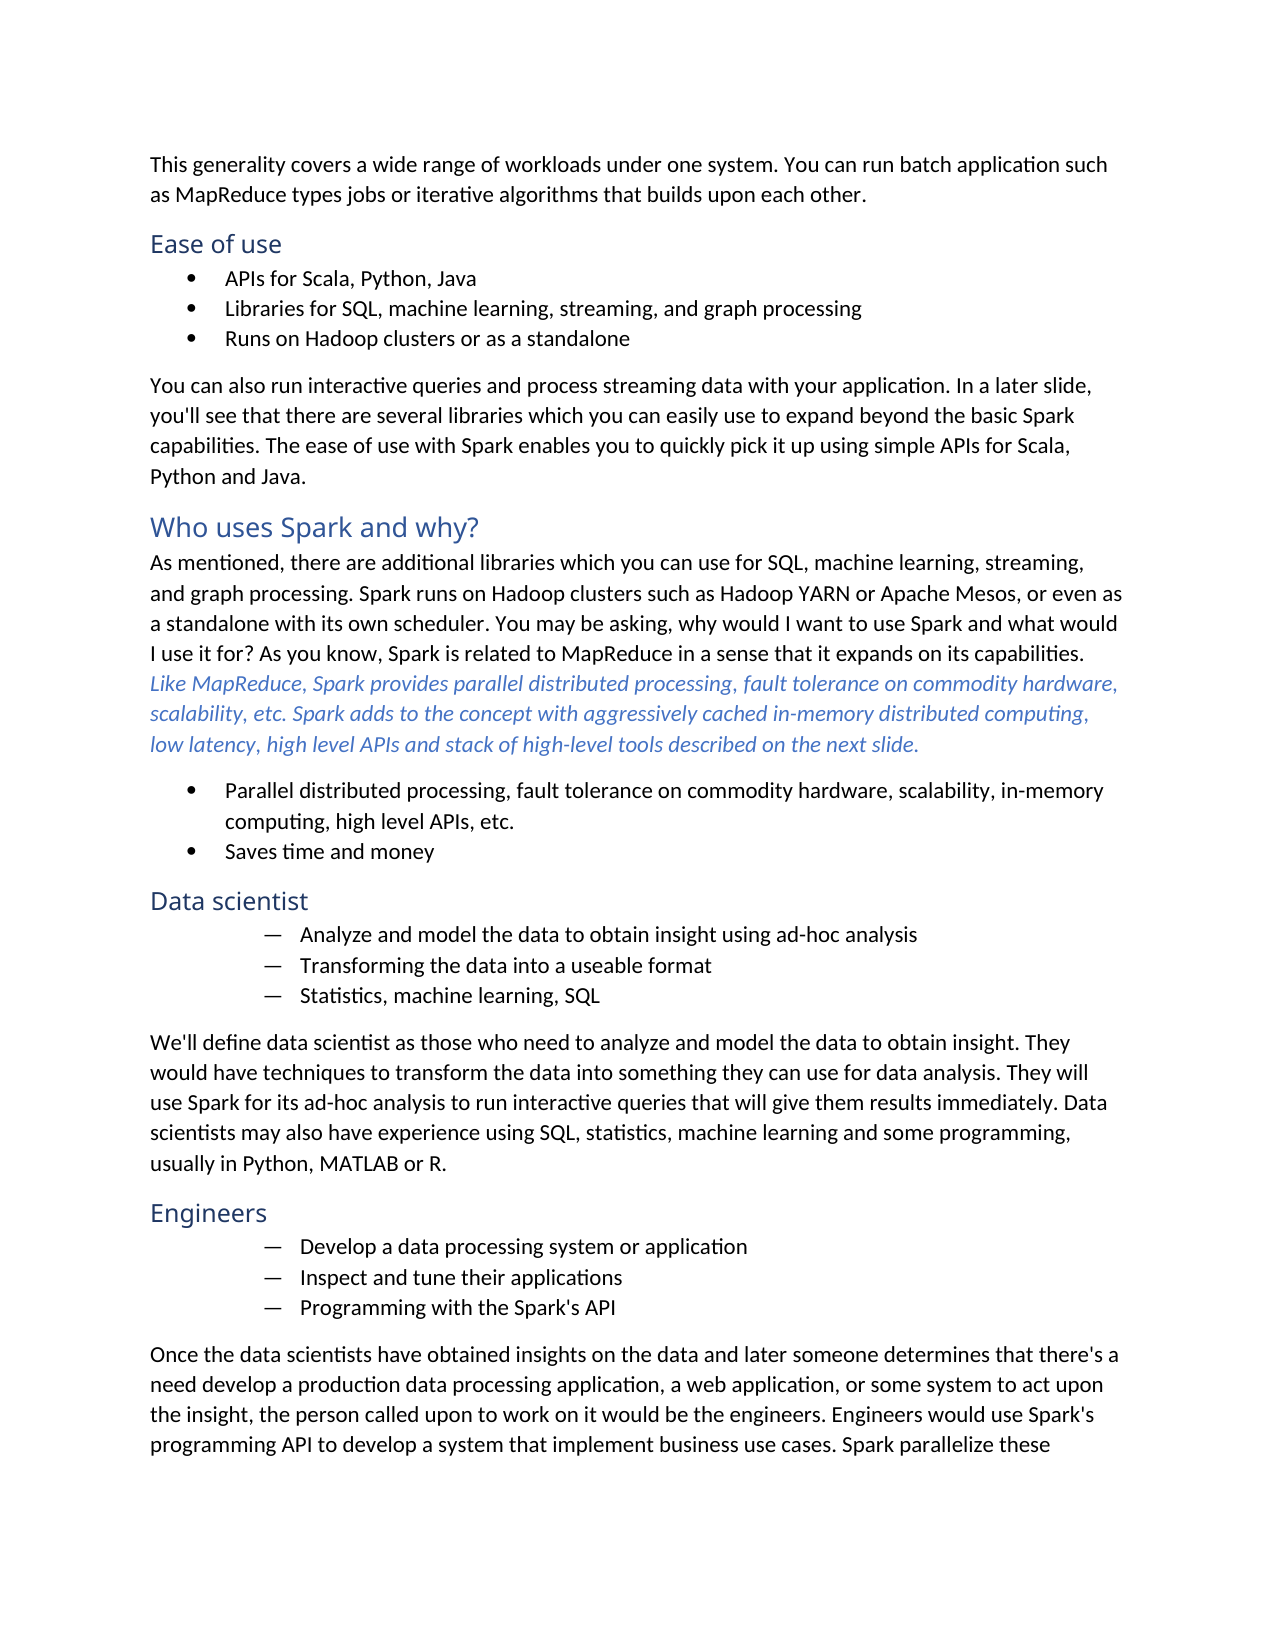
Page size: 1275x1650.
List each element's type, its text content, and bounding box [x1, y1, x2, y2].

text We'll define data scientist as those who need to analyze and model the data to obtain insight. They would have techniques to transform the data into something they can use for data analysis. They will use Spark for its ad-hoc analysis to run interactive queries that will give them results immediately. Data scientists may also have experience using SQL, statistics, machine learning and some programming, usually in Python, MATLAB or R. [150, 1028, 1125, 1177]
list Programming with the Spark's API [262, 1293, 1125, 1321]
list Inspect and tune their applications [262, 1263, 1125, 1291]
list Saves time and money [187, 837, 1125, 865]
list Statistics, machine learning, SQL [262, 981, 1125, 1009]
subtitle Engineers [150, 1196, 1125, 1230]
subtitle Who uses Spark and why? [150, 509, 1125, 546]
subtitle Data scientist [150, 884, 1125, 918]
list Transforming the data into a useable format [262, 951, 1125, 979]
text This generality covers a wide range of workloads under one system. You can run batch application such as MapReduce types jobs or iterative algorithms that builds upon each other. [150, 150, 1125, 208]
subtitle Ease of use [150, 227, 1125, 261]
text As mentioned, there are additional libraries which you can use for SQL, machine learning, streaming, and graph processing. Spark runs on Hadoop clusters such as Hadoop YARN or Apache Mesos, or even as a standalone with its own scheduler. You may be asking, why would I want to use Spark and what would I use it for? As you know, Spark is related to MapReduce in a sense that it expands on its capabilities. Like MapReduce, Spark provides parallel distributed processing, fault tolerance on commodity hardware, scalability, etc. Spark adds to the concept with aggressively cached in-memory distributed computing, low latency, high level APIs and stack of high-level tools described on the next slide. [150, 548, 1125, 758]
list Develop a data processing system or application [262, 1232, 1125, 1260]
list Libraries for SQL, machine learning, streaming, and graph processing [187, 294, 1125, 322]
text You can also run interactive queries and process streaming data with your application. In a later slide, you'll see that there are several libraries which you can easily use to expand beyond the basic Spark capabilities. The ease of use with Spark enables you to quickly pick it up using simple APIs for Scala, Python and Java. [150, 371, 1125, 490]
list Analyze and model the data to obtain insight using ad-hoc analysis [262, 921, 1125, 949]
list APIs for Scala, Python, Java [187, 264, 1125, 292]
list Parallel distributed processing, fault tolerance on commodity hardware, scalability, in-memory computing, high level APIs, etc. [187, 777, 1125, 835]
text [150, 1340, 1125, 1458]
list Runs on Hadoop clusters or as a standalone [187, 324, 1125, 352]
